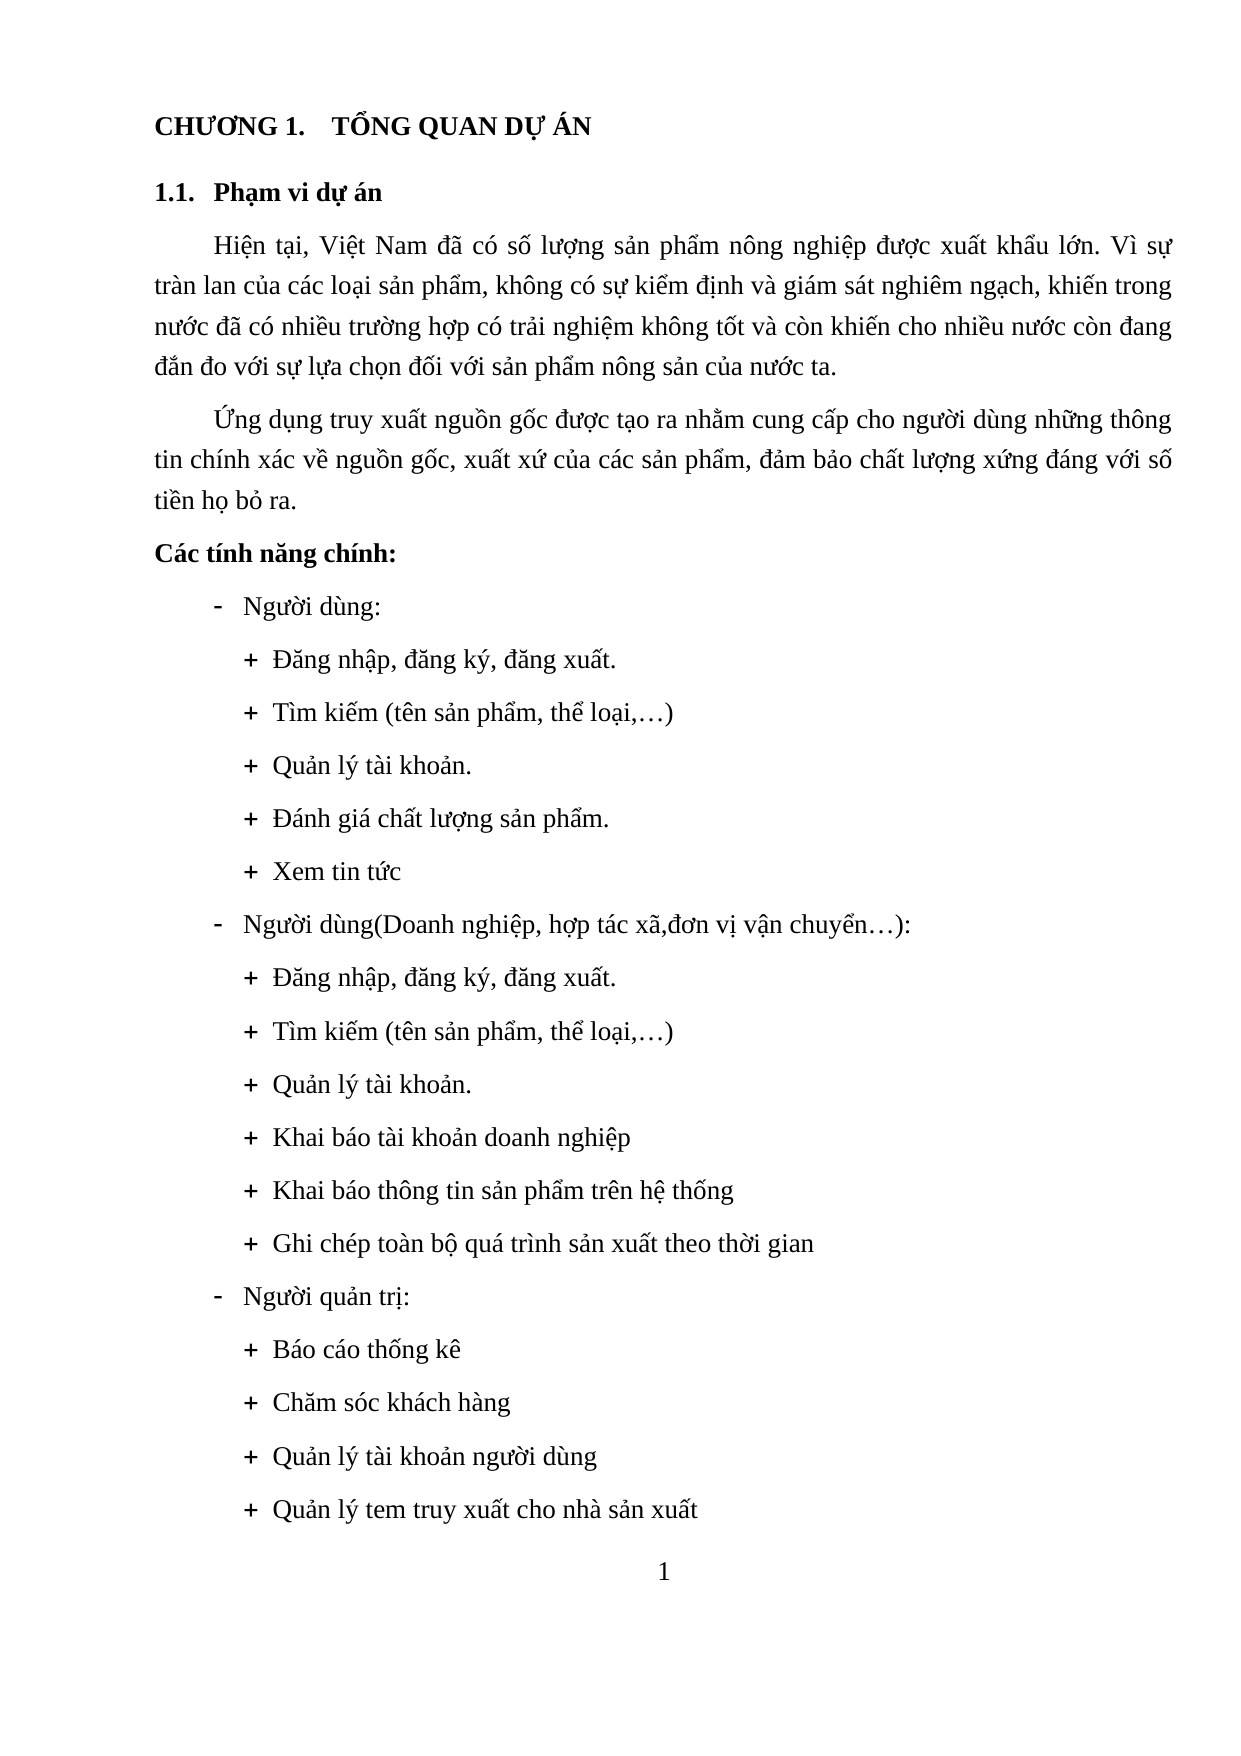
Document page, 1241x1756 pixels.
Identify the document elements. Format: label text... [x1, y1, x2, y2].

subtitle Tổng quan dự án [154, 110, 1173, 142]
text Xem tin tức [243, 855, 1173, 886]
text Đánh giá chất lượng sản phẩm. [243, 802, 1173, 833]
text Đăng nhập, đăng ký, đăng xuất. [243, 643, 1173, 674]
text Đăng nhập, đăng ký, đăng xuất. [243, 961, 1173, 993]
text Quản lý tài khoản người dùng [243, 1439, 1173, 1471]
text Tìm kiếm (tên sản phẩm, thể loại,…) [243, 696, 1173, 727]
text Người dùng: [213, 589, 1173, 621]
text Chăm sóc khách hàng [243, 1386, 1173, 1418]
text Hiện tại, Việt Nam đã có số lượng sản phẩm nông nghiệp được xuất khẩu lớn. Vì sự tràn lan của các loại sản phẩm, không có sự kiểm định và giám sát nghiêm ngạch, khiến trong nước đã có nhiều trường hợp có trải nghiệm không tốt và còn khiến cho nhiều nước còn đang đắn đo với sự lựa chọn đối với sản phẩm nông sản của nước ta. [154, 229, 1173, 381]
list Các tính năng chính: [154, 537, 1173, 568]
text Khai báo thông tin sản phẩm trên hệ thống [243, 1174, 1173, 1205]
text Quản lý tài khoản. [243, 1068, 1173, 1099]
text Tìm kiếm (tên sản phẩm, thể loại,…) [243, 1014, 1173, 1046]
text Quản lý tem truy xuất cho nhà sản xuất [243, 1493, 1173, 1524]
text Ghi chép toàn bộ quá trình sản xuất theo thời gian [243, 1227, 1173, 1258]
text Ứng dụng truy xuất nguồn gốc được tạo ra nhằm cung cấp cho người dùng những thông tin chính xác về nguồn gốc, xuất xứ của các sản phẩm, đảm bảo chất lượng xứng đáng với số tiền họ bỏ ra. [154, 403, 1173, 515]
text Người quản trị: [213, 1280, 1173, 1311]
text Quản lý tài khoản. [243, 749, 1173, 780]
subtitle Phạm vi dự án [154, 176, 1173, 207]
text Khai báo tài khoản doanh nghiệp [243, 1121, 1173, 1152]
text Báo cáo thống kê [243, 1333, 1173, 1364]
text Người dùng(Doanh nghiệp, hợp tác xã,đơn vị vận chuyển…): [213, 908, 1173, 939]
